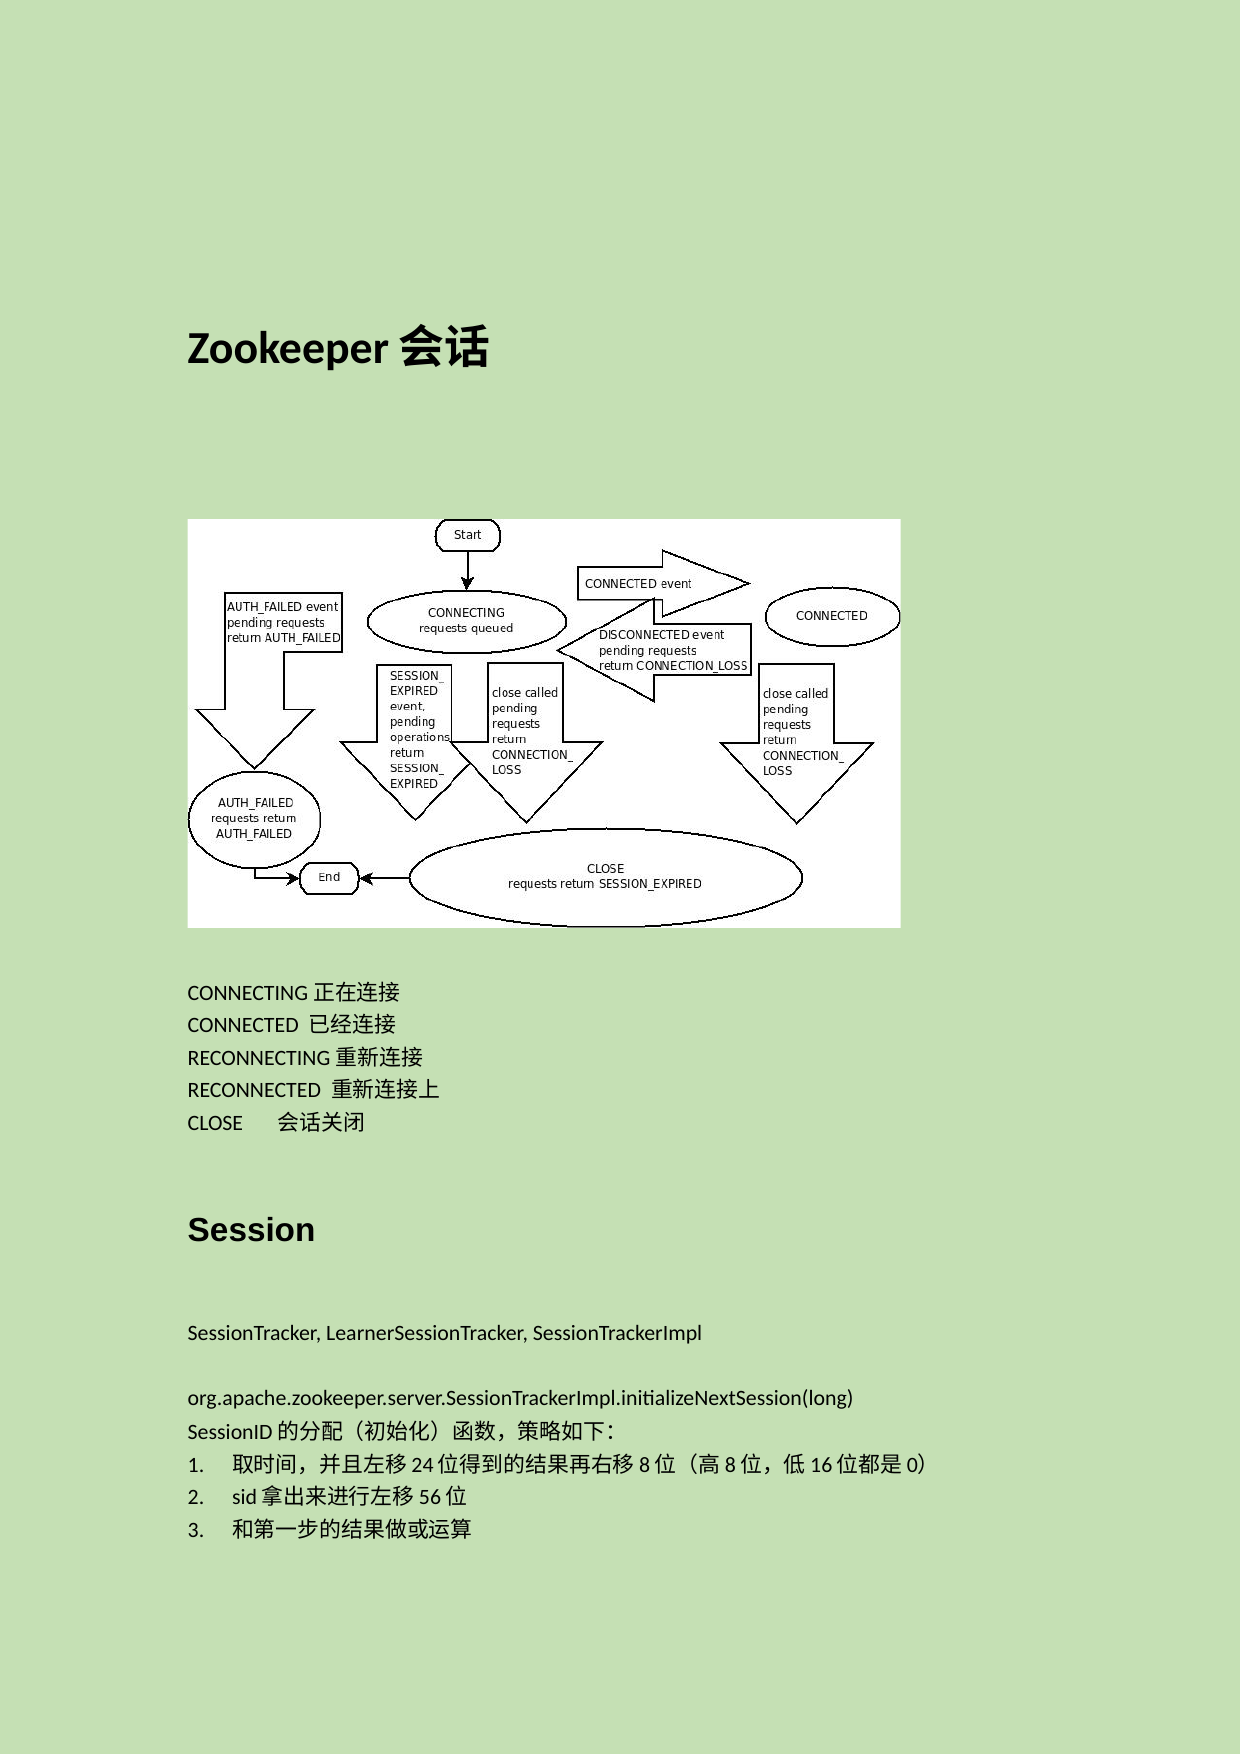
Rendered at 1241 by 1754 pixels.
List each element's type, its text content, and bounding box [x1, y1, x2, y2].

text CONNECTED 已经连接 [187, 1007, 1053, 1039]
subtitle Zookeeper会话 [187, 295, 1053, 392]
text CONNECTING 正在连接 [187, 974, 1053, 1007]
text org.apache.zookeeper.server.SessionTrackerImpl.initializeNextSession(long) [187, 1381, 1053, 1414]
text RECONNECTING 重新连接 [187, 1039, 1053, 1072]
list 和第一步的结果做或运算 [187, 1511, 1053, 1544]
list sid拿出来进行左移56位 [187, 1479, 1053, 1511]
picture [187, 519, 901, 928]
text CLOSE 会话关闭 [187, 1104, 1053, 1137]
text SessionTracker, LearnerSessionTracker, SessionTrackerImpl [187, 1316, 1053, 1349]
list 取时间，并且左移24位得到的结果再右移8位（高8位，低16位都是0） [187, 1446, 1053, 1479]
text RECONNECTED 重新连接上 [187, 1072, 1053, 1104]
subtitle Session [187, 1197, 1053, 1262]
text SessionID的分配（初始化）函数，策略如下： [187, 1414, 1053, 1446]
